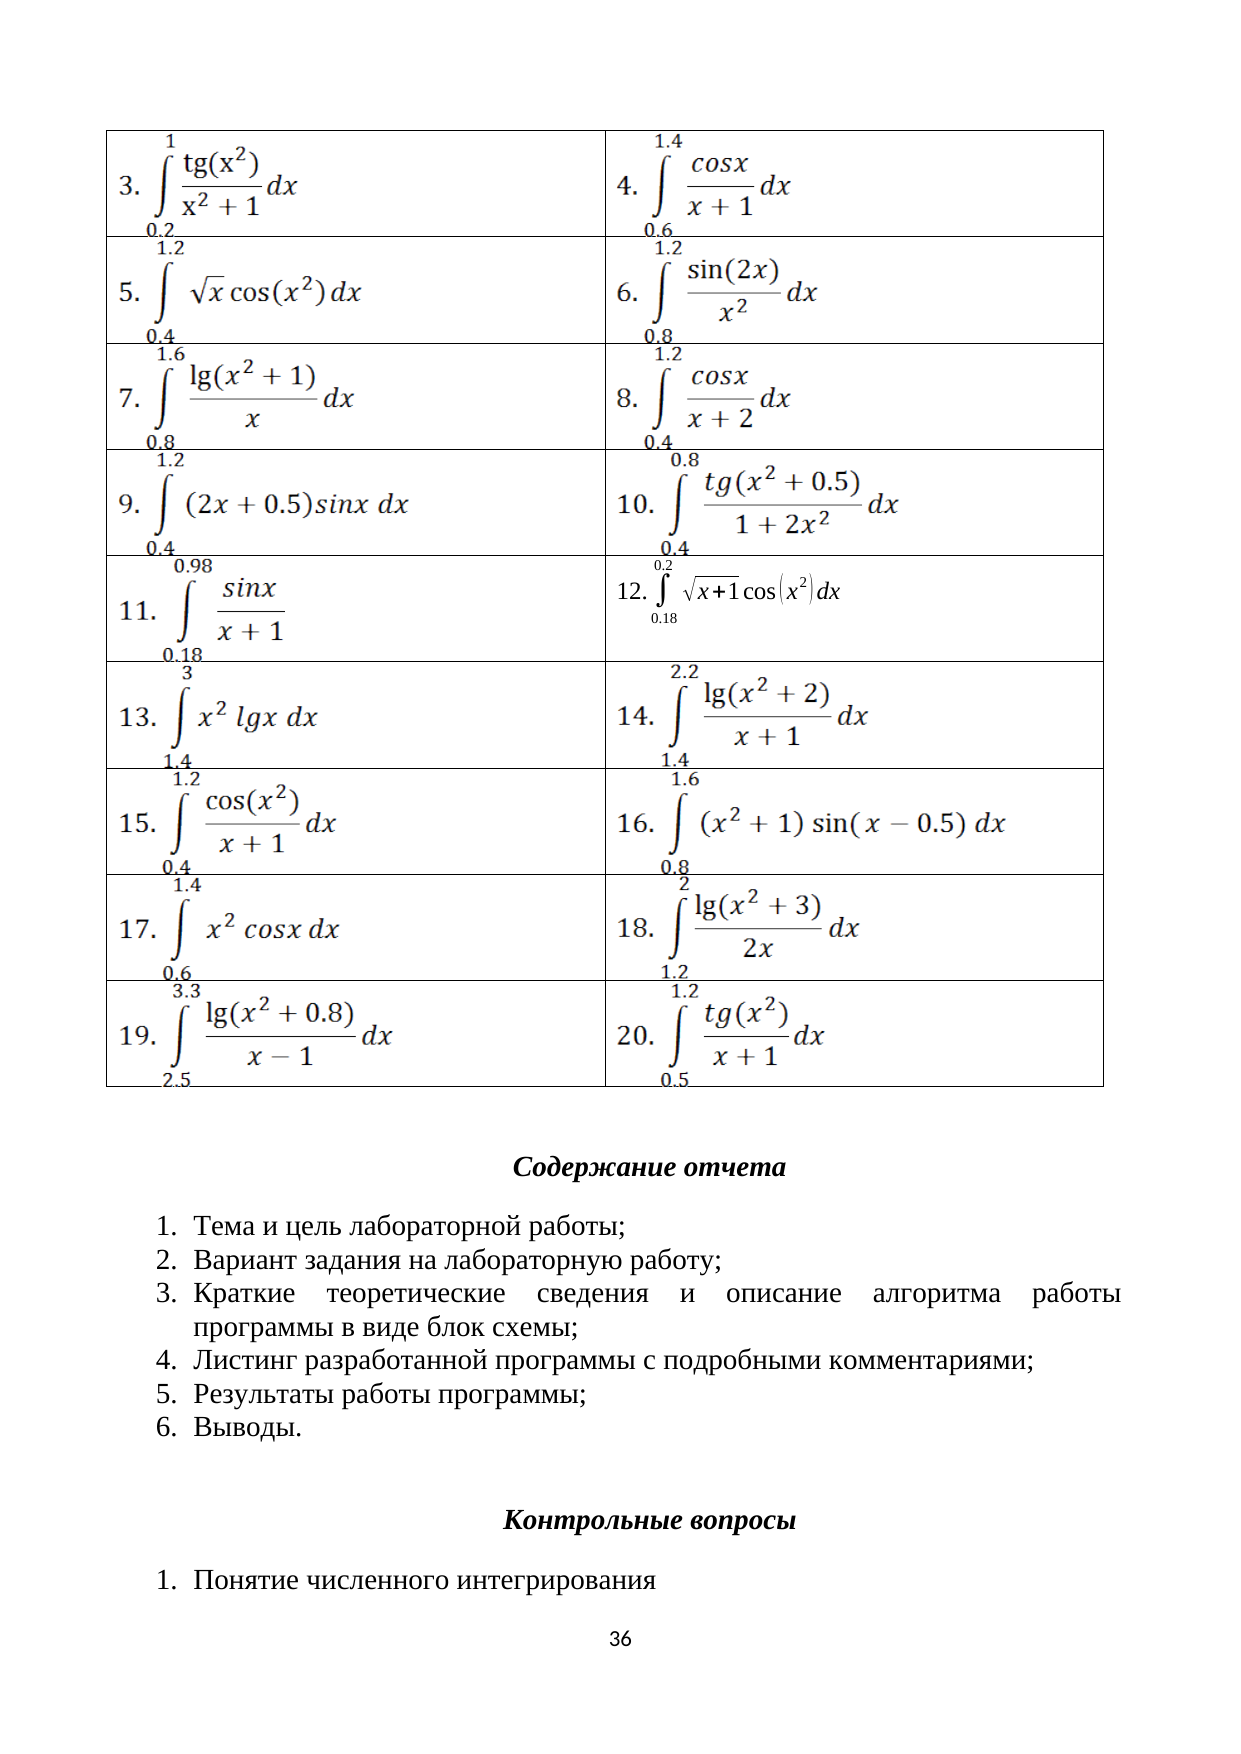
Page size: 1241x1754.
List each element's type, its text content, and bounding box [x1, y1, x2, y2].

table_cell [606, 237, 616, 342]
table_cell [300, 131, 605, 236]
table_cell [606, 981, 616, 1086]
table_cell [107, 344, 118, 449]
picture [118, 131, 410, 555]
list Краткие теоретические сведения и описание алгоритма работы программы в виде блок схемы; [156, 1275, 1122, 1342]
table_cell [410, 450, 605, 555]
table_cell [107, 875, 118, 980]
table_cell [606, 769, 616, 874]
list Вариант задания на лабораторную работу; [156, 1242, 1122, 1275]
table_cell [792, 131, 1103, 236]
picture [118, 981, 399, 1087]
table_cell [107, 450, 118, 555]
table_cell [867, 875, 1103, 980]
text Содержание отчета [118, 1149, 1122, 1182]
table_cell [877, 662, 1103, 767]
table_cell [319, 662, 605, 767]
table_cell [364, 237, 605, 342]
table_cell [345, 769, 605, 874]
table_cell [399, 981, 605, 1086]
picture [616, 131, 900, 555]
picture [616, 981, 827, 1087]
table_cell [107, 131, 118, 236]
table_cell [606, 131, 616, 236]
picture [616, 662, 1007, 980]
table_cell [792, 344, 1103, 449]
table_cell [606, 662, 616, 767]
table_cell [1007, 769, 1103, 874]
table_cell [107, 237, 118, 342]
table_cell [900, 450, 1103, 555]
list Листинг разработанной программы с подробными комментариями; [156, 1342, 1122, 1376]
table_cell [606, 344, 616, 449]
table_cell [107, 981, 118, 1086]
table_cell [285, 556, 605, 661]
table_cell [606, 556, 1103, 661]
list Выводы. [156, 1409, 1122, 1443]
table_cell [342, 875, 605, 980]
table_cell [825, 237, 1103, 342]
list Понятие численного интегрирования [156, 1562, 1122, 1595]
table_cell [107, 769, 118, 874]
list Тема и цель лабораторной работы; [156, 1208, 1122, 1242]
table_cell [107, 662, 118, 767]
table_cell [606, 450, 616, 555]
table_cell [827, 981, 1103, 1086]
list Результаты работы программы; [156, 1376, 1122, 1409]
table_cell [363, 344, 605, 449]
text Контрольные вопросы [118, 1502, 1122, 1536]
picture [118, 556, 345, 980]
table_cell [606, 875, 616, 980]
table_cell [107, 556, 118, 661]
